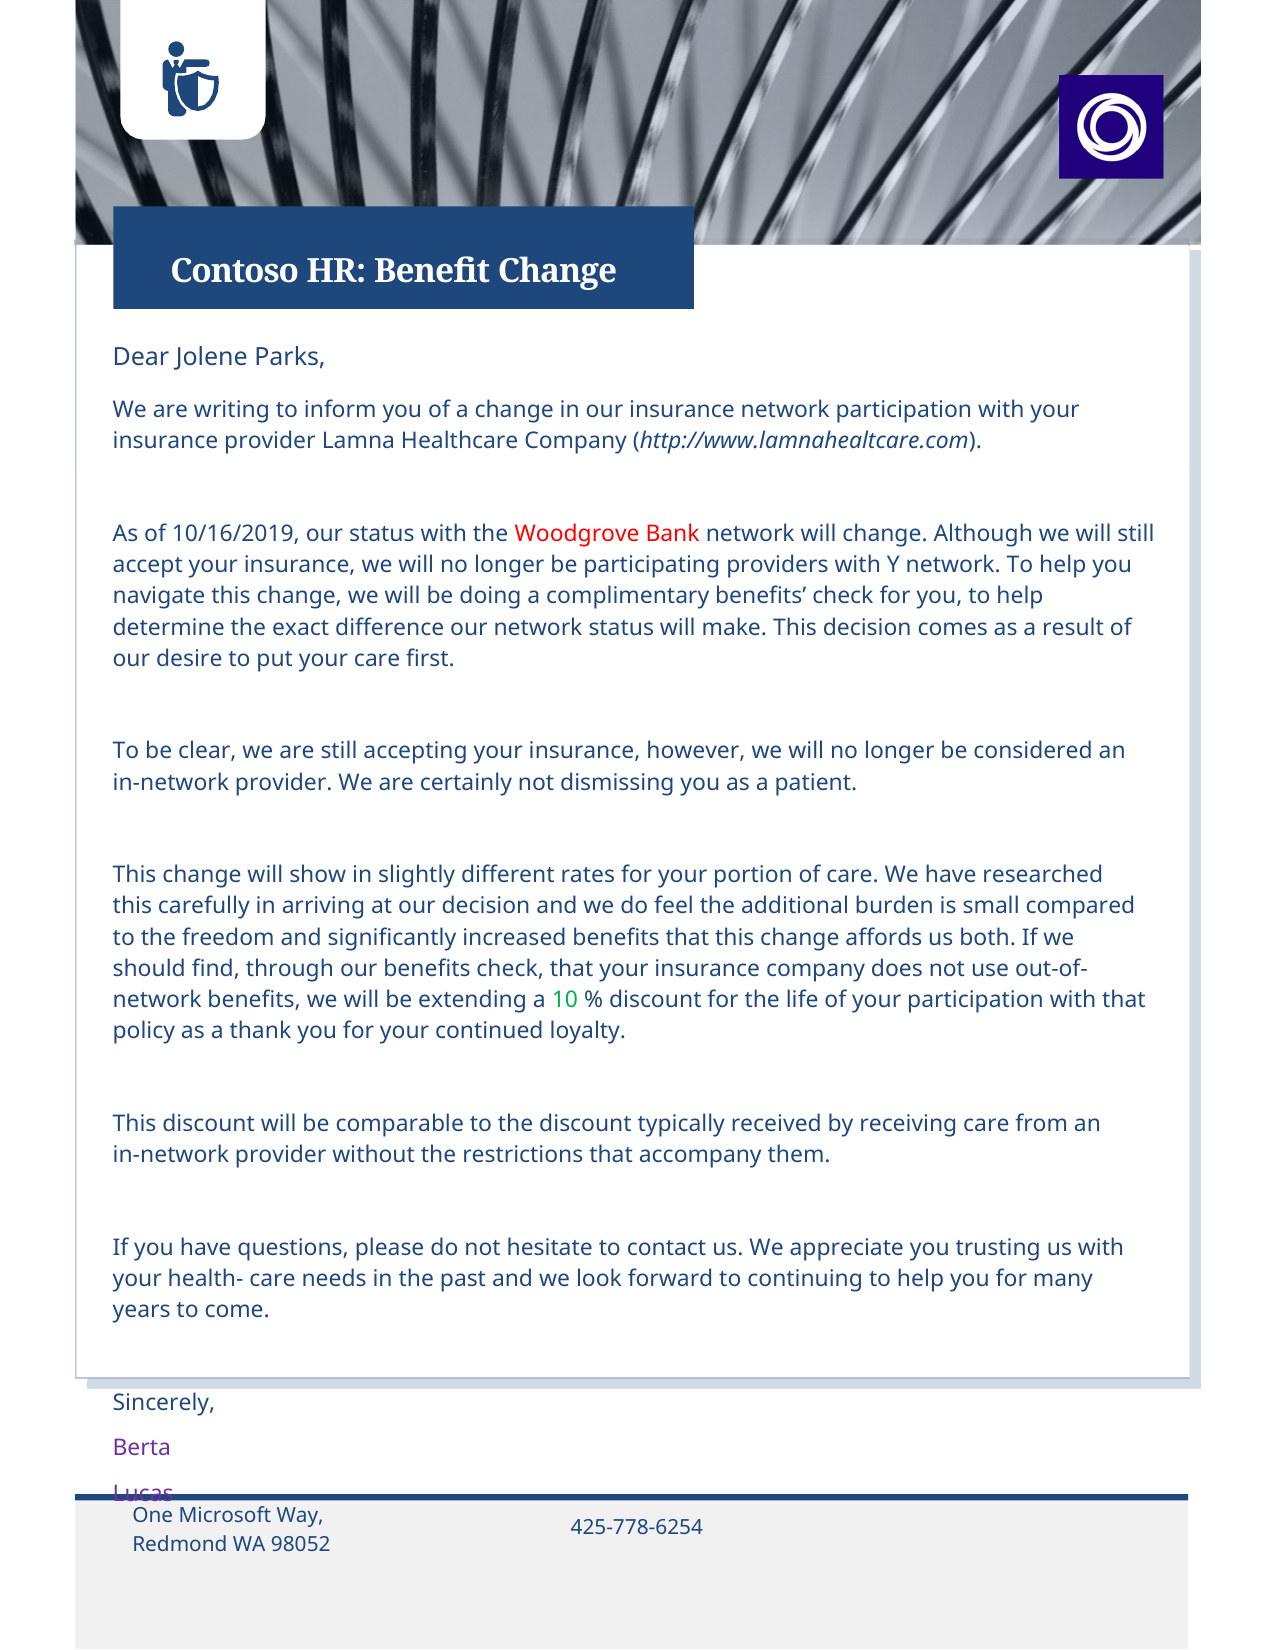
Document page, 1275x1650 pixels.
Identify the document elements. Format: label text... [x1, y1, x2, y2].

text Dear Jolene Parks, [112, 338, 1171, 372]
text This discount will be comparable to the discount typically received by receiving care from an in-network provider without the restrictions that accompany them. [112, 1107, 1106, 1169]
text This change will show in slightly different rates for your portion of care. We have researched this carefully in arriving at our decision and we do feel the additional burden is small compared to the freedom and significantly increased benefits that this change affords us both. If we should find, through our benefits check, that your insurance company does not use out-of-network benefits, we will be extending a 10 % discount for the life of your participation with that policy as a thank you for your continued loyalty. [112, 858, 1149, 1045]
text To be clear, we are still accepting your insurance, however, we will no longer be considered an in-network provider. We are certainly not dismissing you as a patient. [112, 734, 1127, 797]
text If you have questions, please do not hesitate to contact us. We appreciate you trusting us with your health- care needs in the past and we look forward to continuing to help you for many years to come. [112, 1230, 1141, 1324]
text As of 10/16/2019, our status with the Woodgrove Bank network will change. Although we will still accept your insurance, we will no longer be participating providers with Y network. To help you navigate this change, we will be doing a complimentary benefits’ check for you, to help determine the exact difference our network status will make. This decision comes as a result of our desire to put your care first. [112, 517, 1160, 673]
text We are writing to inform you of a change in our insurance network participation with your insurance provider Lamna Healthcare Company (http://www.lamnahealtcare.com). [112, 393, 1155, 455]
text Sincerely, Berta Lucas [112, 1385, 230, 1508]
picture [73, 0, 1201, 1389]
